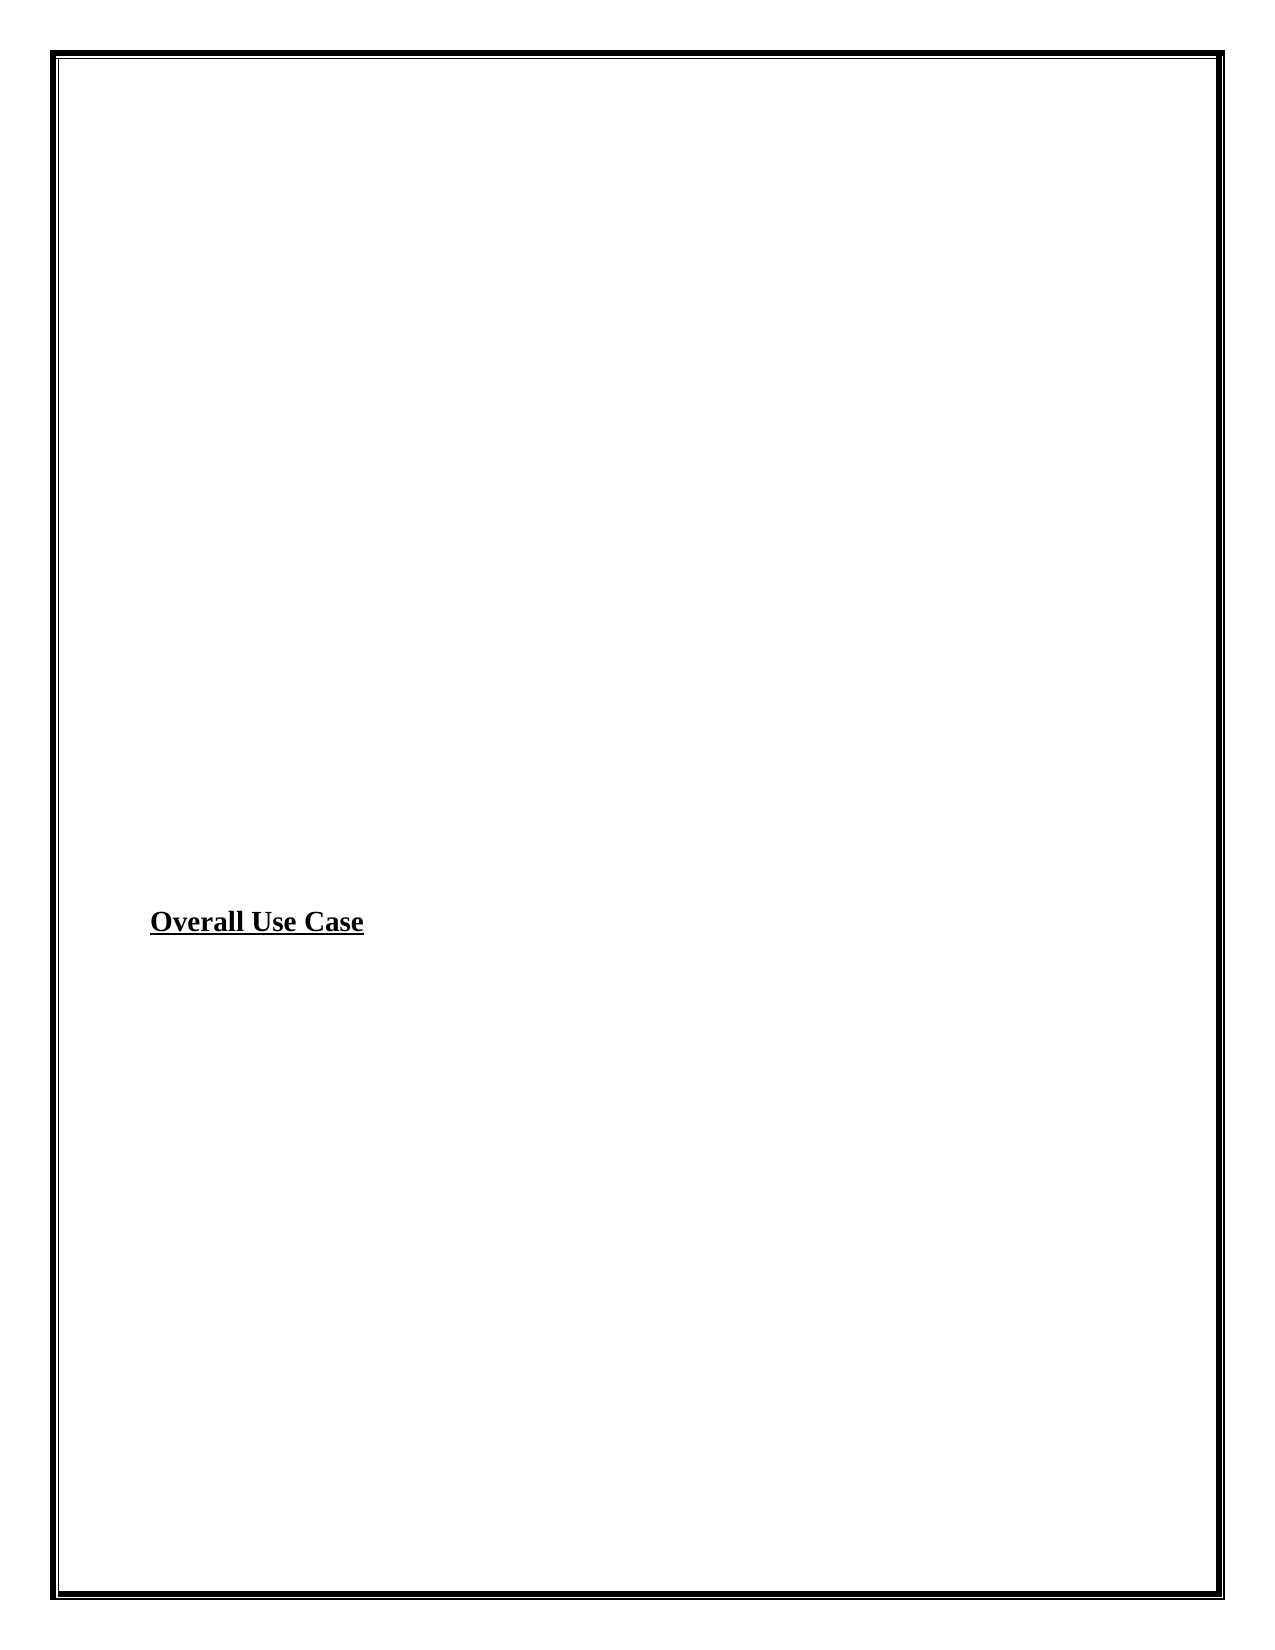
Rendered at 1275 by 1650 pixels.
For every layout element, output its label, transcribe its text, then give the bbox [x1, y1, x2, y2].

text Overall Use Case [150, 904, 1125, 937]
